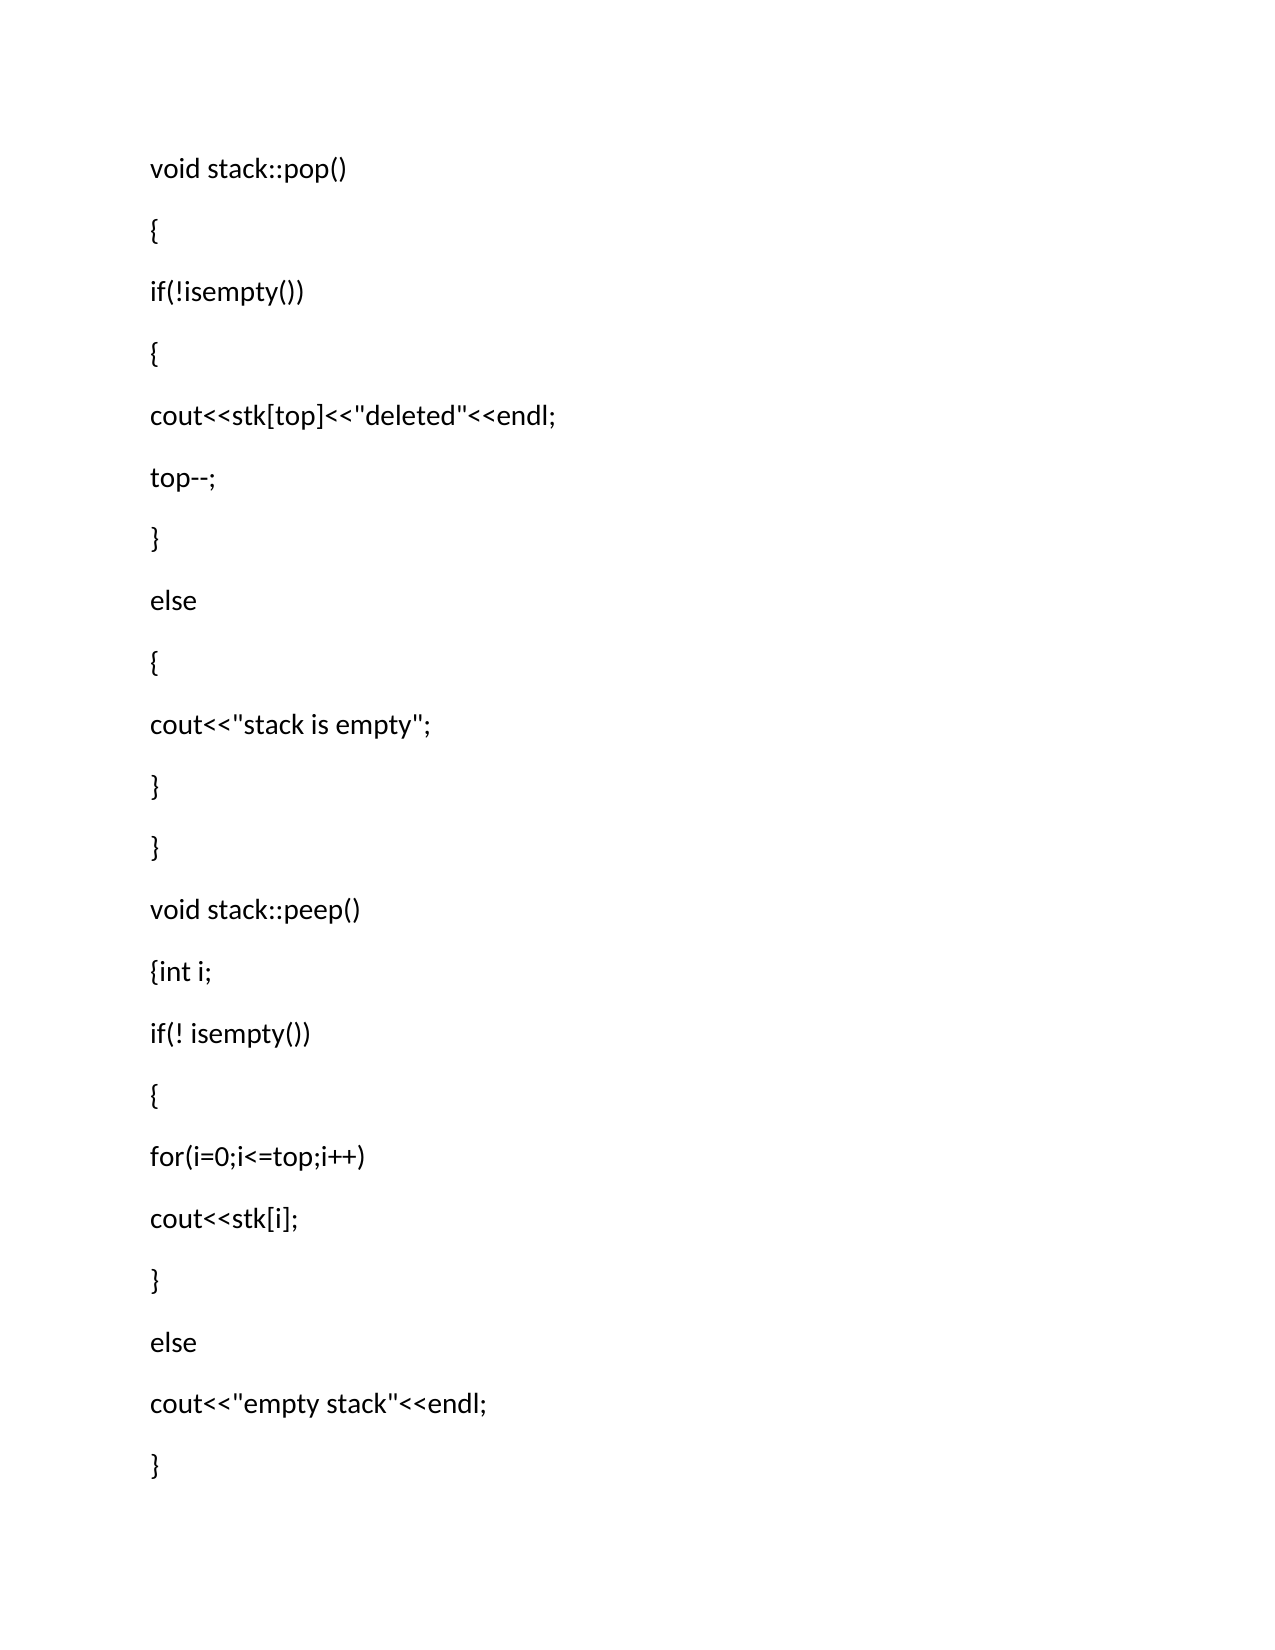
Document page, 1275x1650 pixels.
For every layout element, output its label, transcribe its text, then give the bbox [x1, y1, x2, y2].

text { [150, 1077, 1125, 1112]
text } [150, 829, 1125, 865]
text if(! isempty()) [150, 1015, 1125, 1050]
text { [150, 644, 1125, 680]
text if(!isempty()) [150, 273, 1125, 309]
text else [150, 1324, 1125, 1359]
text {int i; [150, 953, 1125, 989]
text { [150, 212, 1125, 247]
text cout<<stk[i]; [150, 1200, 1125, 1236]
text for(i=0;i<=top;i++) [150, 1138, 1125, 1174]
text void stack::pop() [150, 150, 1125, 186]
text cout<<"empty stack"<<endl; [150, 1385, 1125, 1421]
text top--; [150, 459, 1125, 494]
text } [150, 768, 1125, 803]
text void stack::peep() [150, 891, 1125, 927]
text } [150, 1262, 1125, 1297]
text else [150, 582, 1125, 618]
text cout<<stk[top]<<"deleted"<<endl; [150, 397, 1125, 433]
text } [150, 1447, 1125, 1483]
text { [150, 335, 1125, 371]
text cout<<"stack is empty"; [150, 706, 1125, 742]
text } [150, 521, 1125, 556]
